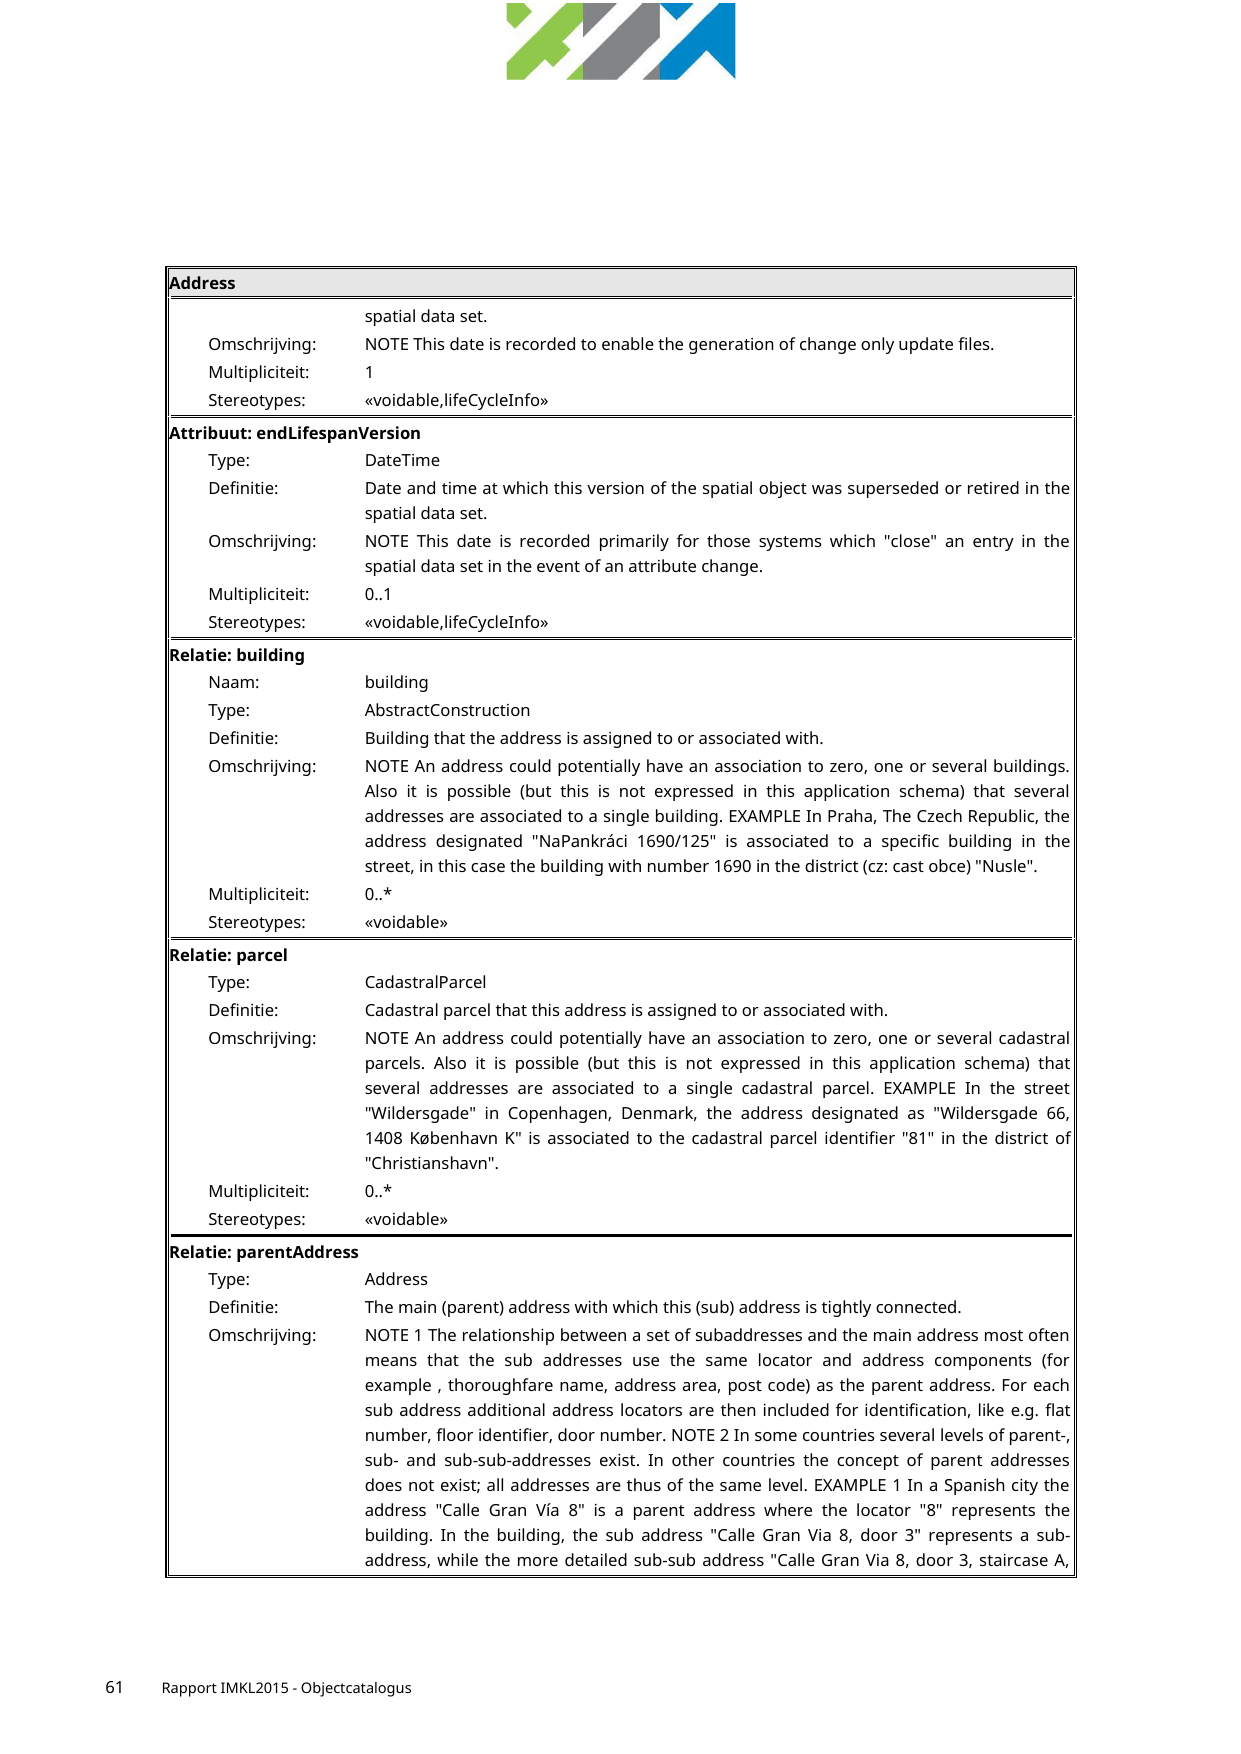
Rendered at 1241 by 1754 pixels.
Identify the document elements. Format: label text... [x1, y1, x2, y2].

table_cell Relatie: parcel [167, 937, 1075, 1234]
table_cell Relatie: building [167, 637, 1075, 937]
table_cell Attribuut: endLifespanVersion [169, 415, 1074, 637]
picture [506, 3, 718, 80]
picture [677, 50, 736, 80]
table_cell Relatie: parentAddress [169, 1234, 1074, 1575]
table_cell Attribuut: beginLifespanVersion [167, 296, 1075, 414]
table_header Address [169, 269, 1074, 296]
